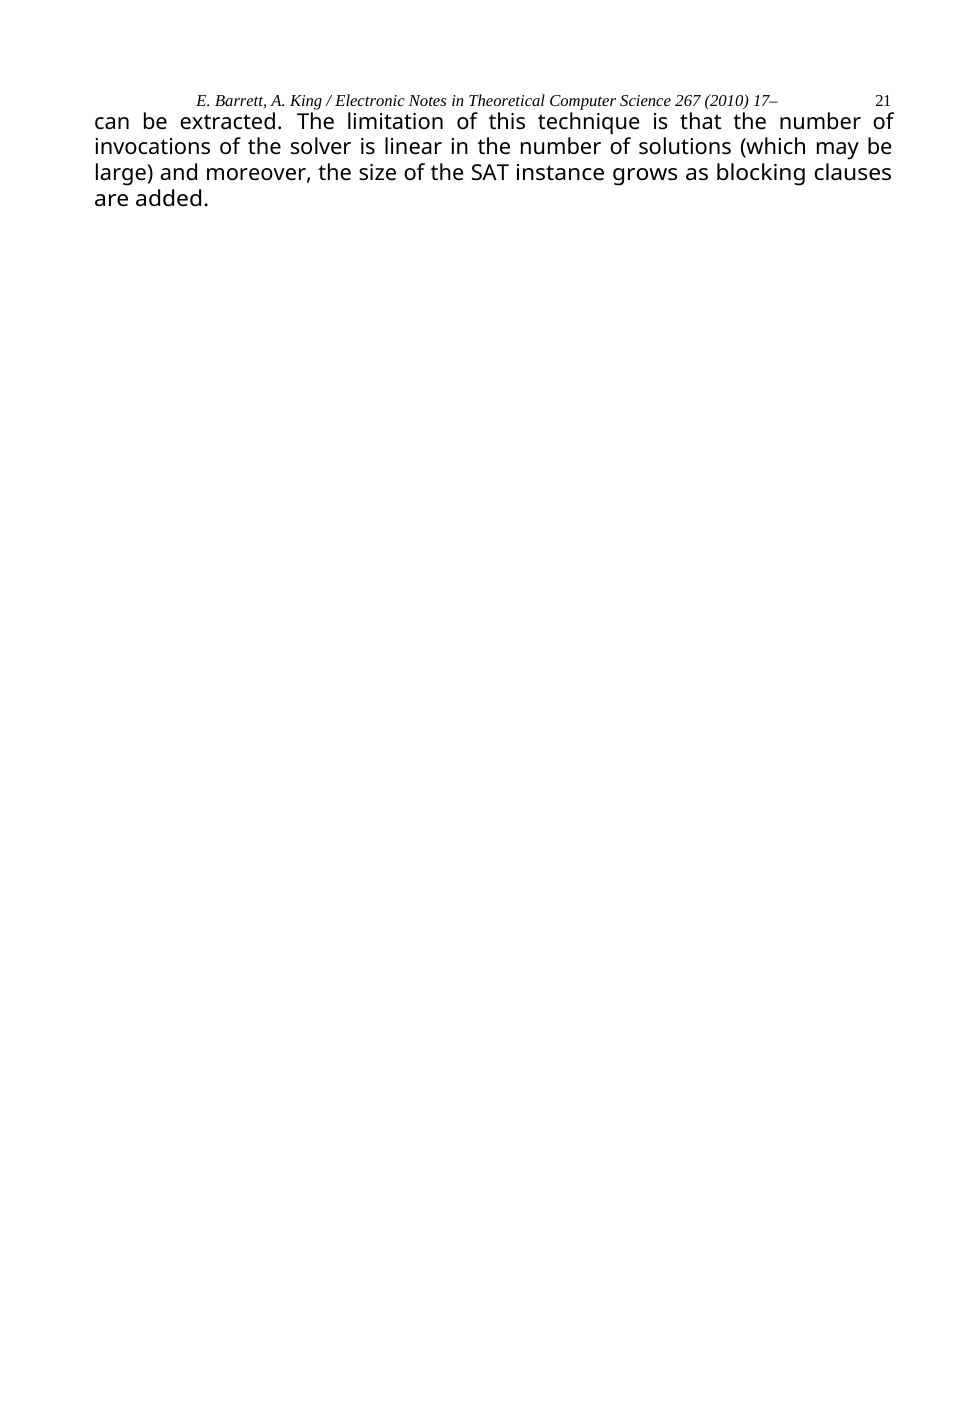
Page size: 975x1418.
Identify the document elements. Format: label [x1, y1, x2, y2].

text [94, 108, 893, 213]
